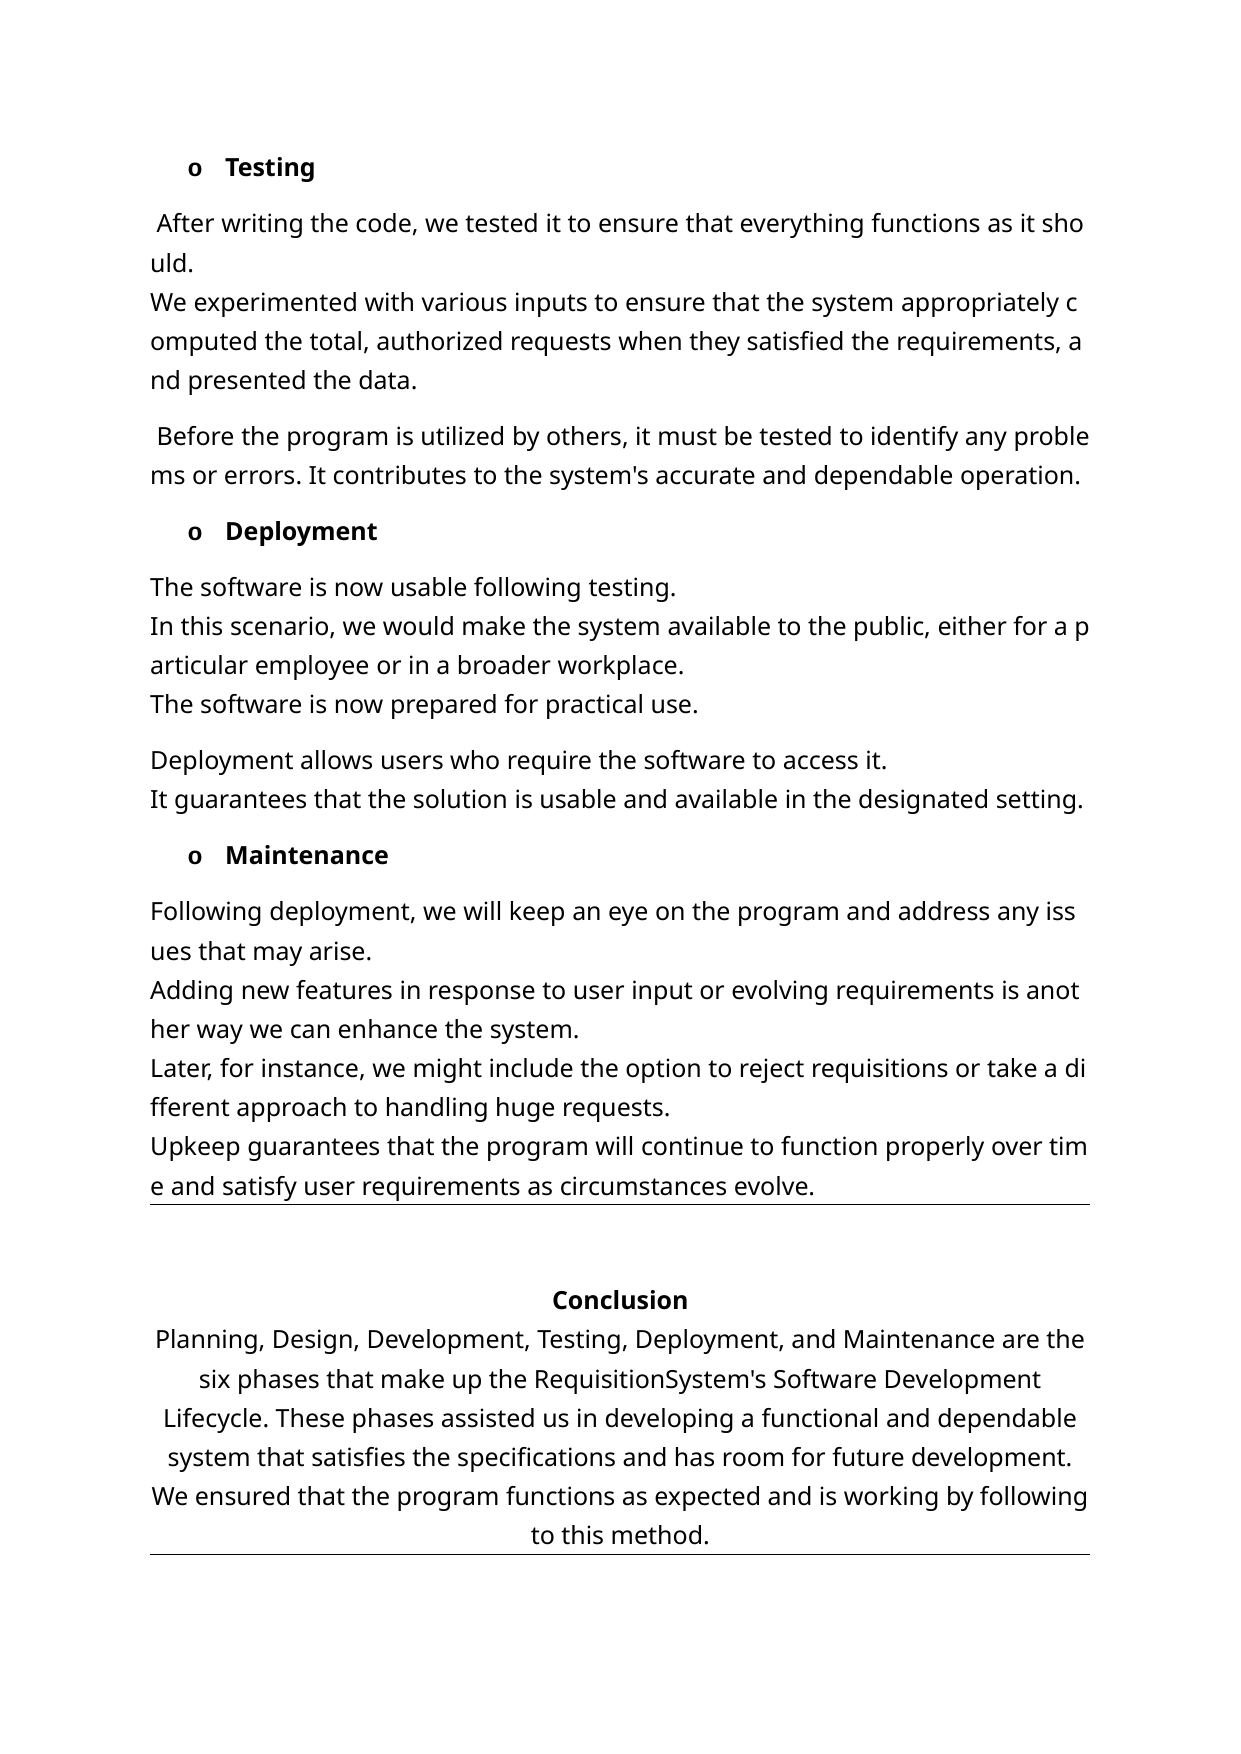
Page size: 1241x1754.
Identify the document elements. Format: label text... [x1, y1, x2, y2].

text Before the program is utilized by others, it must be tested to identify any problems or errors. It contributes to the system's accurate and dependable operation. [150, 418, 1090, 492]
list Deployment [187, 513, 1090, 548]
list Maintenance [187, 838, 1090, 872]
text Following deployment, we will keep an eye on the program and address any issues that may arise. Adding new features in response to user input or evolving requirements is another way we can enhance the system. Later, for instance, we might include the option to reject requisitions or take a different approach to handling huge requests. Upkeep guarantees that the program will continue to function properly over time and satisfy user requirements as circumstances evolve. [150, 894, 1090, 1204]
list Testing [187, 150, 1090, 184]
text After writing the code, we tested it to ensure that everything functions as it should. We experimented with various inputs to ensure that the system appropriately computed the total, authorized requests when they satisfied the requirements, and presented the data. [150, 206, 1090, 397]
text Deployment allows users who require the software to access it. It guarantees that the solution is usable and available in the designated setting. [150, 743, 1090, 816]
text The software is now usable following testing. In this scenario, we would make the system available to the public, either for a particular employee or in a broader workplace. The software is now prepared for practical use. [150, 569, 1090, 721]
text Conclusion Planning, Design, Development, Testing, Deployment, and Maintenance are the six phases that make up the RequisitionSystem's Software Development Lifecycle. These phases assisted us in developing a functional and dependable system that satisfies the specifications and has room for future development. We ensured that the program functions as expected and is working by following to this method. [150, 1283, 1090, 1554]
